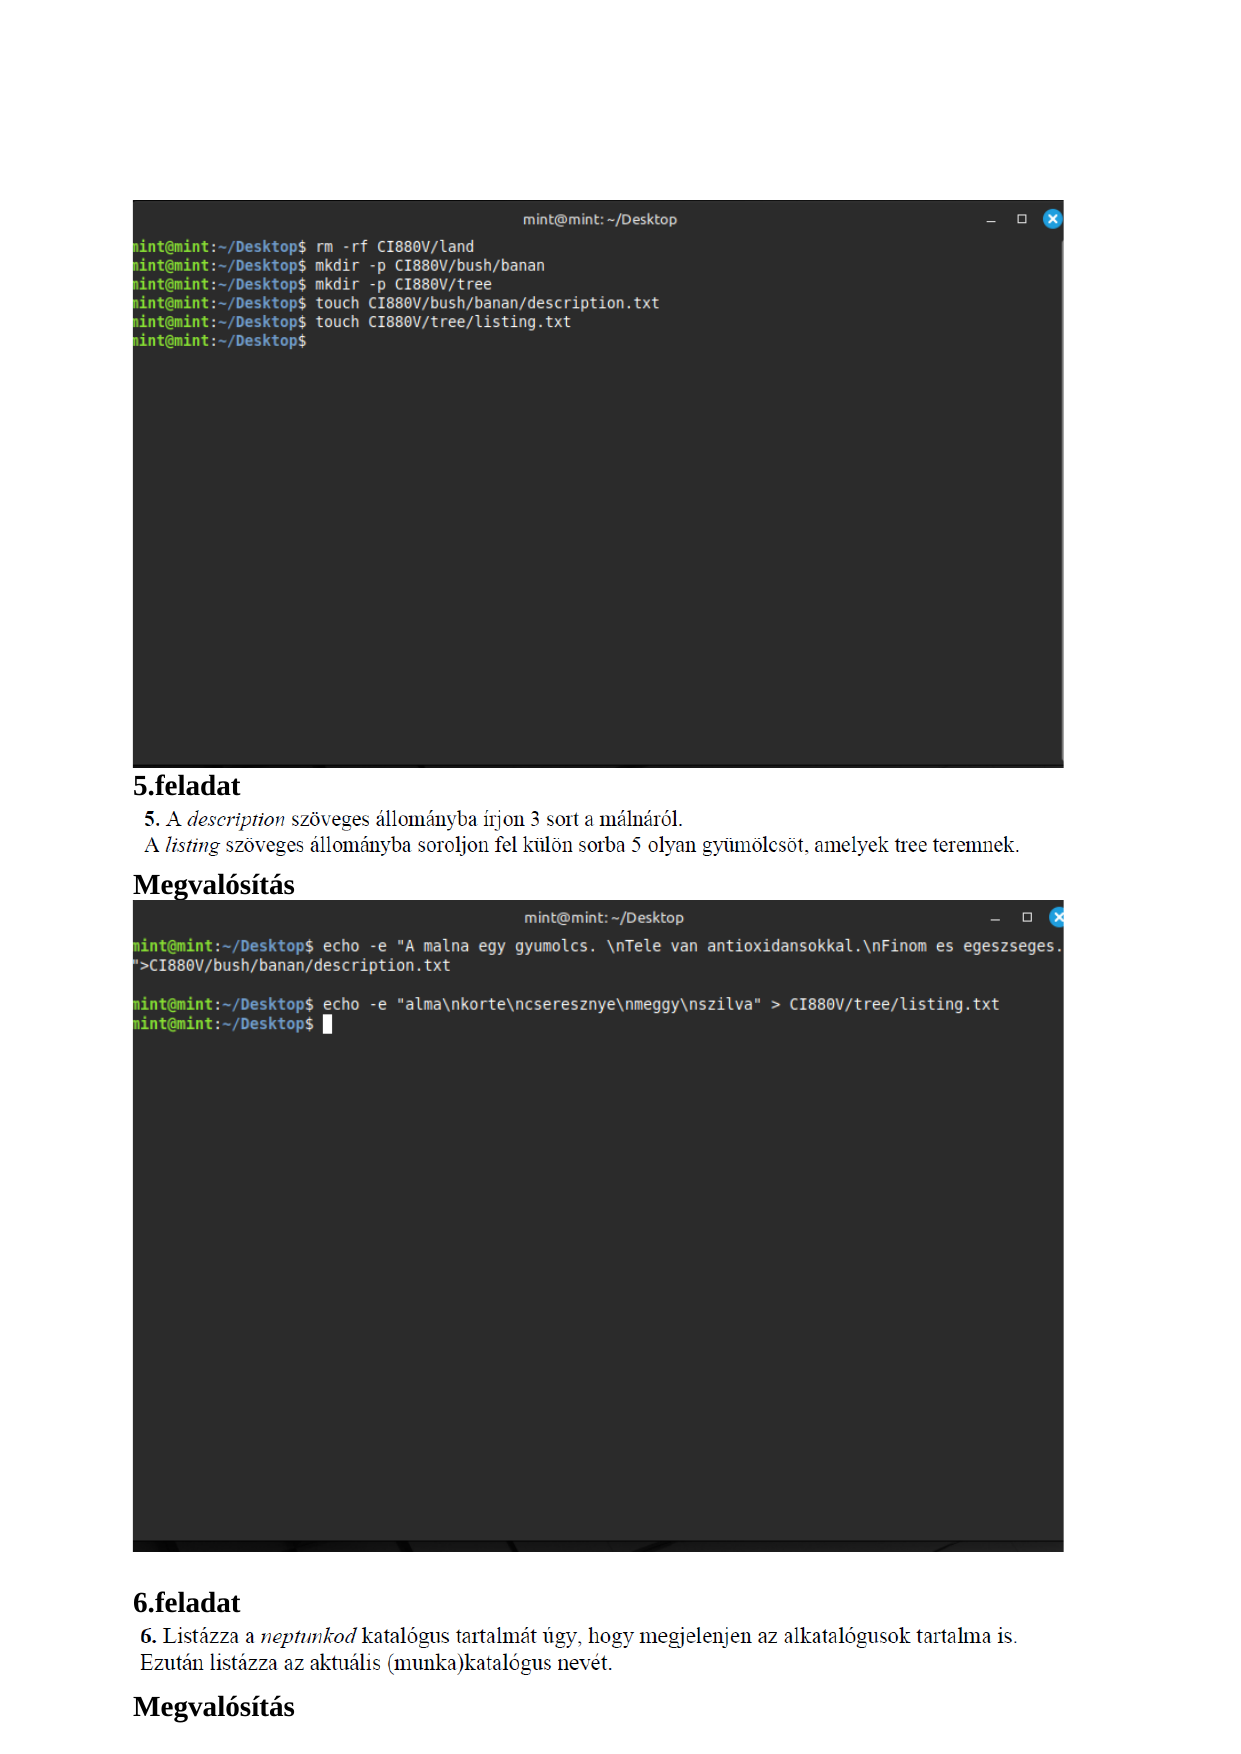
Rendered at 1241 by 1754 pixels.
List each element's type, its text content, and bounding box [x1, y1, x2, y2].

text Megvalósítás [133, 868, 1063, 900]
picture [132, 1618, 1064, 1689]
picture [132, 200, 1064, 768]
text 5.feladat [133, 768, 1063, 801]
picture [132, 900, 1064, 1552]
picture [132, 801, 1064, 868]
text 6.feladat [133, 1585, 1063, 1618]
text Megvalósítás [133, 1689, 1063, 1722]
